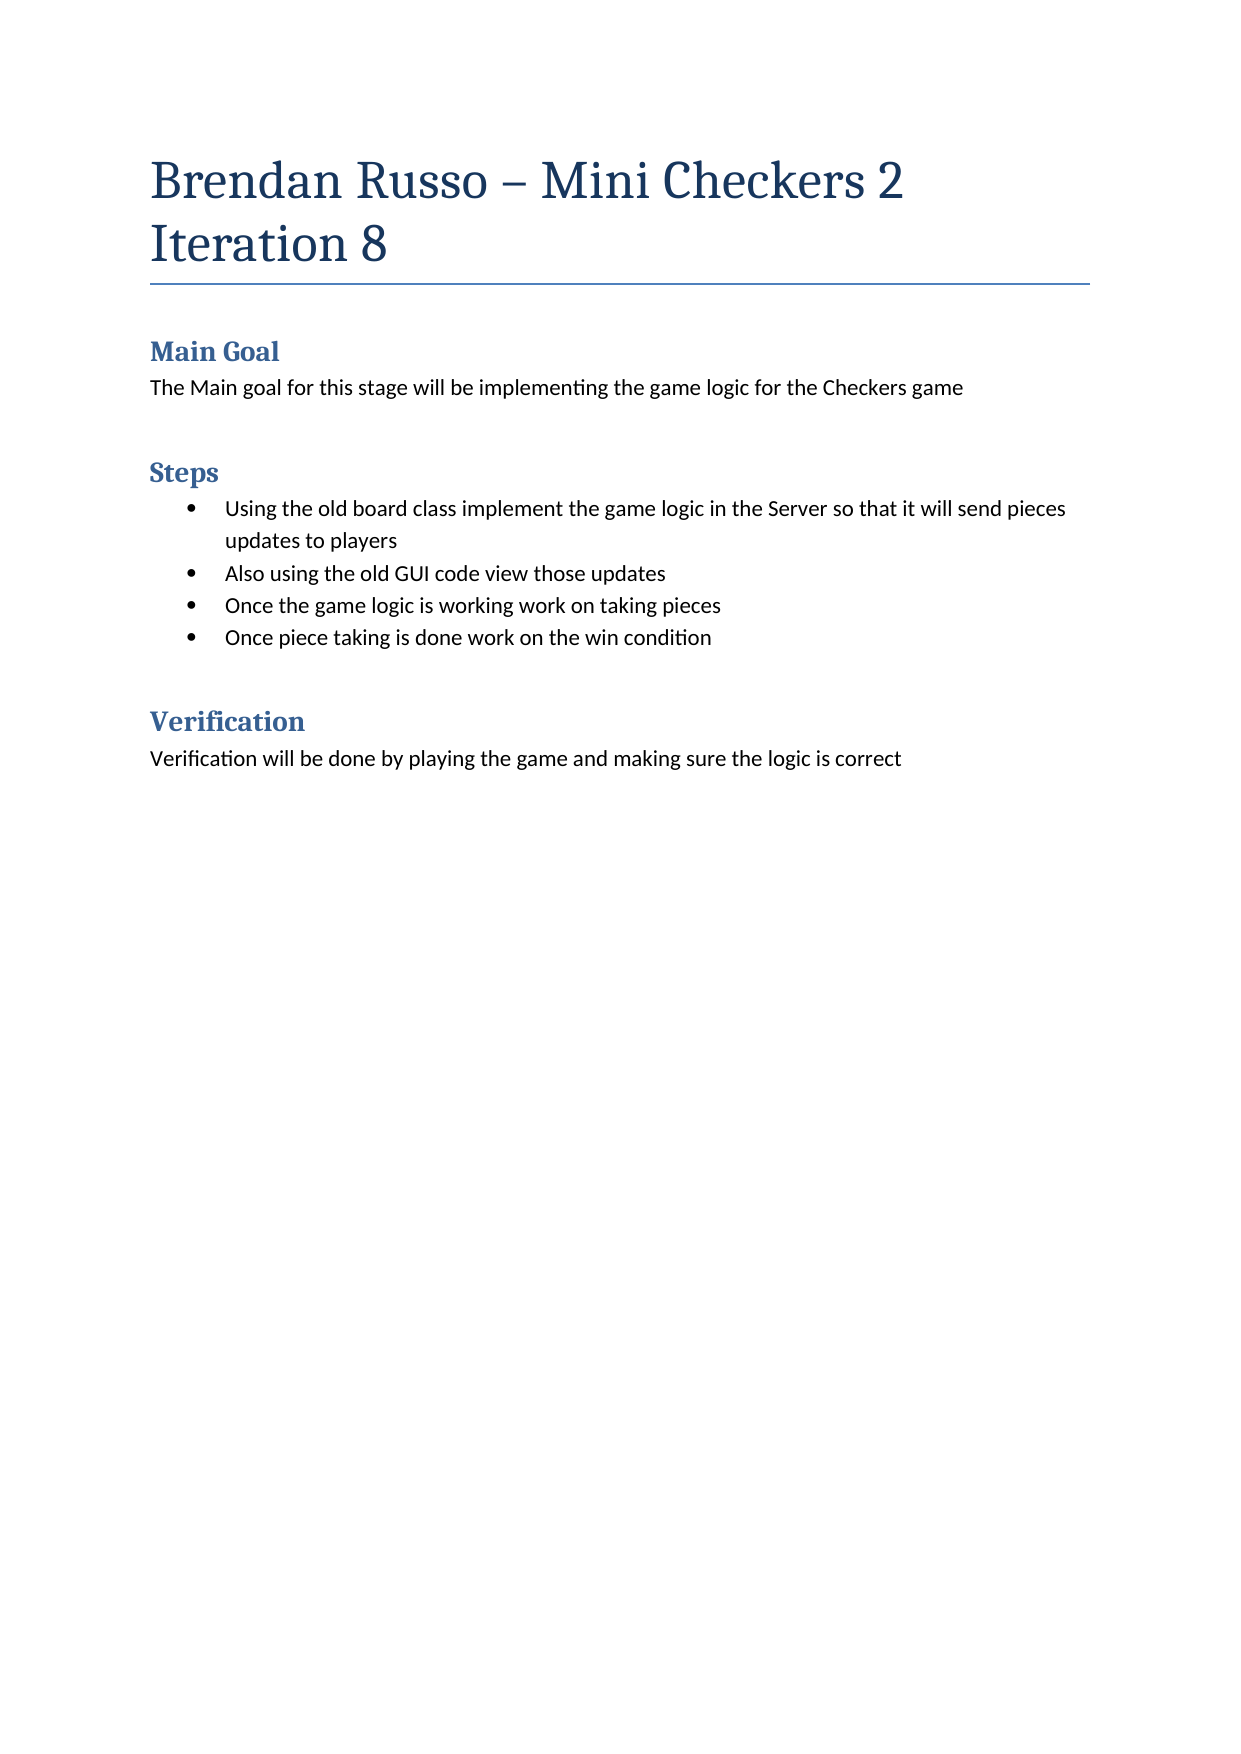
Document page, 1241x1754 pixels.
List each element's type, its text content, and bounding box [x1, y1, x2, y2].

text Verification will be done by playing the game and making sure the logic is correct [150, 744, 1090, 772]
text The Main goal for this stage will be implementing the game logic for the Checkers game [150, 373, 1090, 402]
title Brendan Russo – Mini Checkers 2 Iteration 8 [150, 150, 1090, 283]
subtitle Main Goal [150, 335, 1090, 368]
list Once the game logic is working work on taking pieces [187, 591, 1090, 619]
subtitle Verification [150, 705, 1090, 739]
list Once piece taking is done work on the win condition [187, 623, 1090, 651]
list Also using the old GUI code view those updates [187, 559, 1090, 587]
list Using the old board class implement the game logic in the Server so that it will send pieces updates to players [187, 494, 1090, 554]
subtitle Steps [150, 456, 1090, 489]
